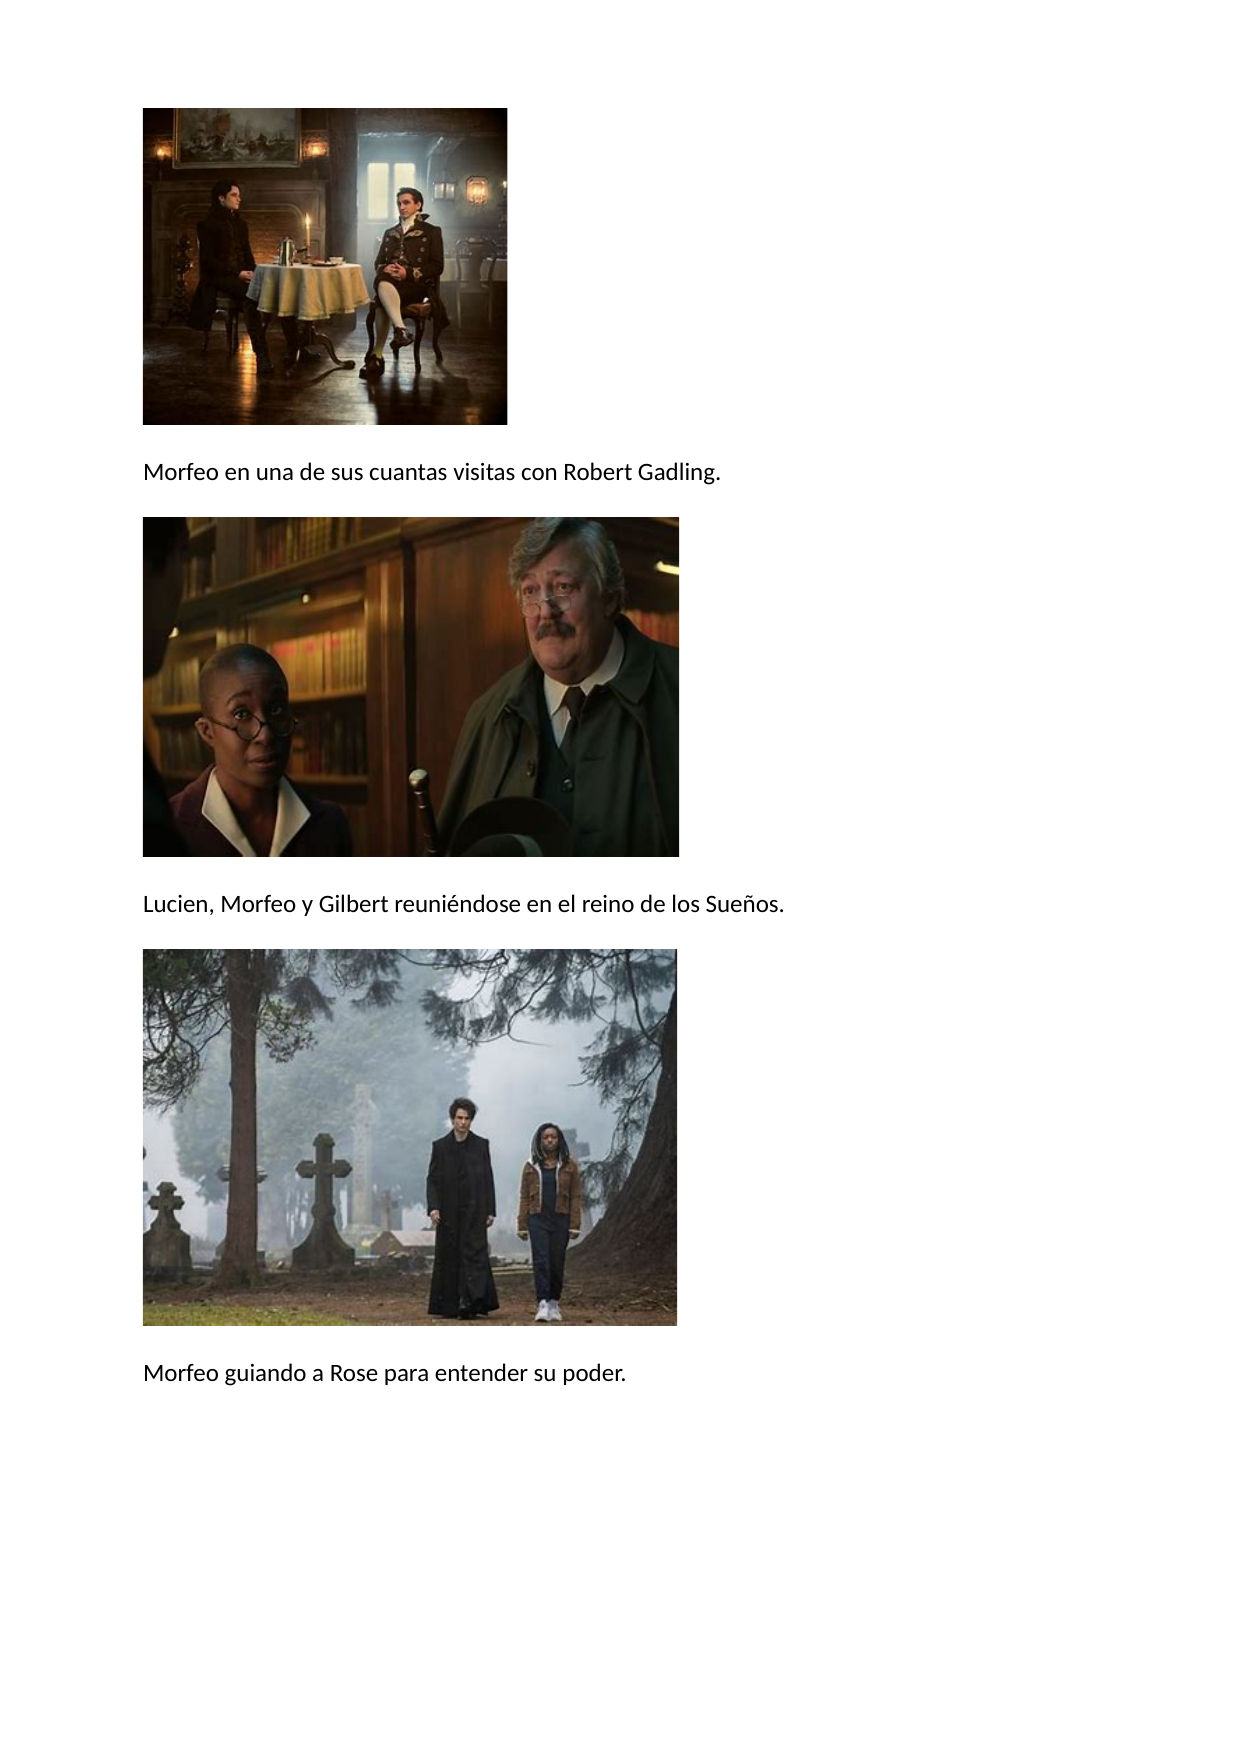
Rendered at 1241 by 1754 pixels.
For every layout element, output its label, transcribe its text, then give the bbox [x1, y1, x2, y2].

picture [142, 949, 678, 1326]
picture [142, 108, 508, 425]
text Lucien, Morfeo y Gilbert reuniéndose en el reino de los Sueños. [142, 888, 1092, 918]
text Morfeo en una de sus cuantas visitas con Robert Gadling. [142, 456, 1092, 486]
text Morfeo guiando a Rose para entender su poder. [142, 1357, 1092, 1387]
picture [142, 517, 680, 857]
